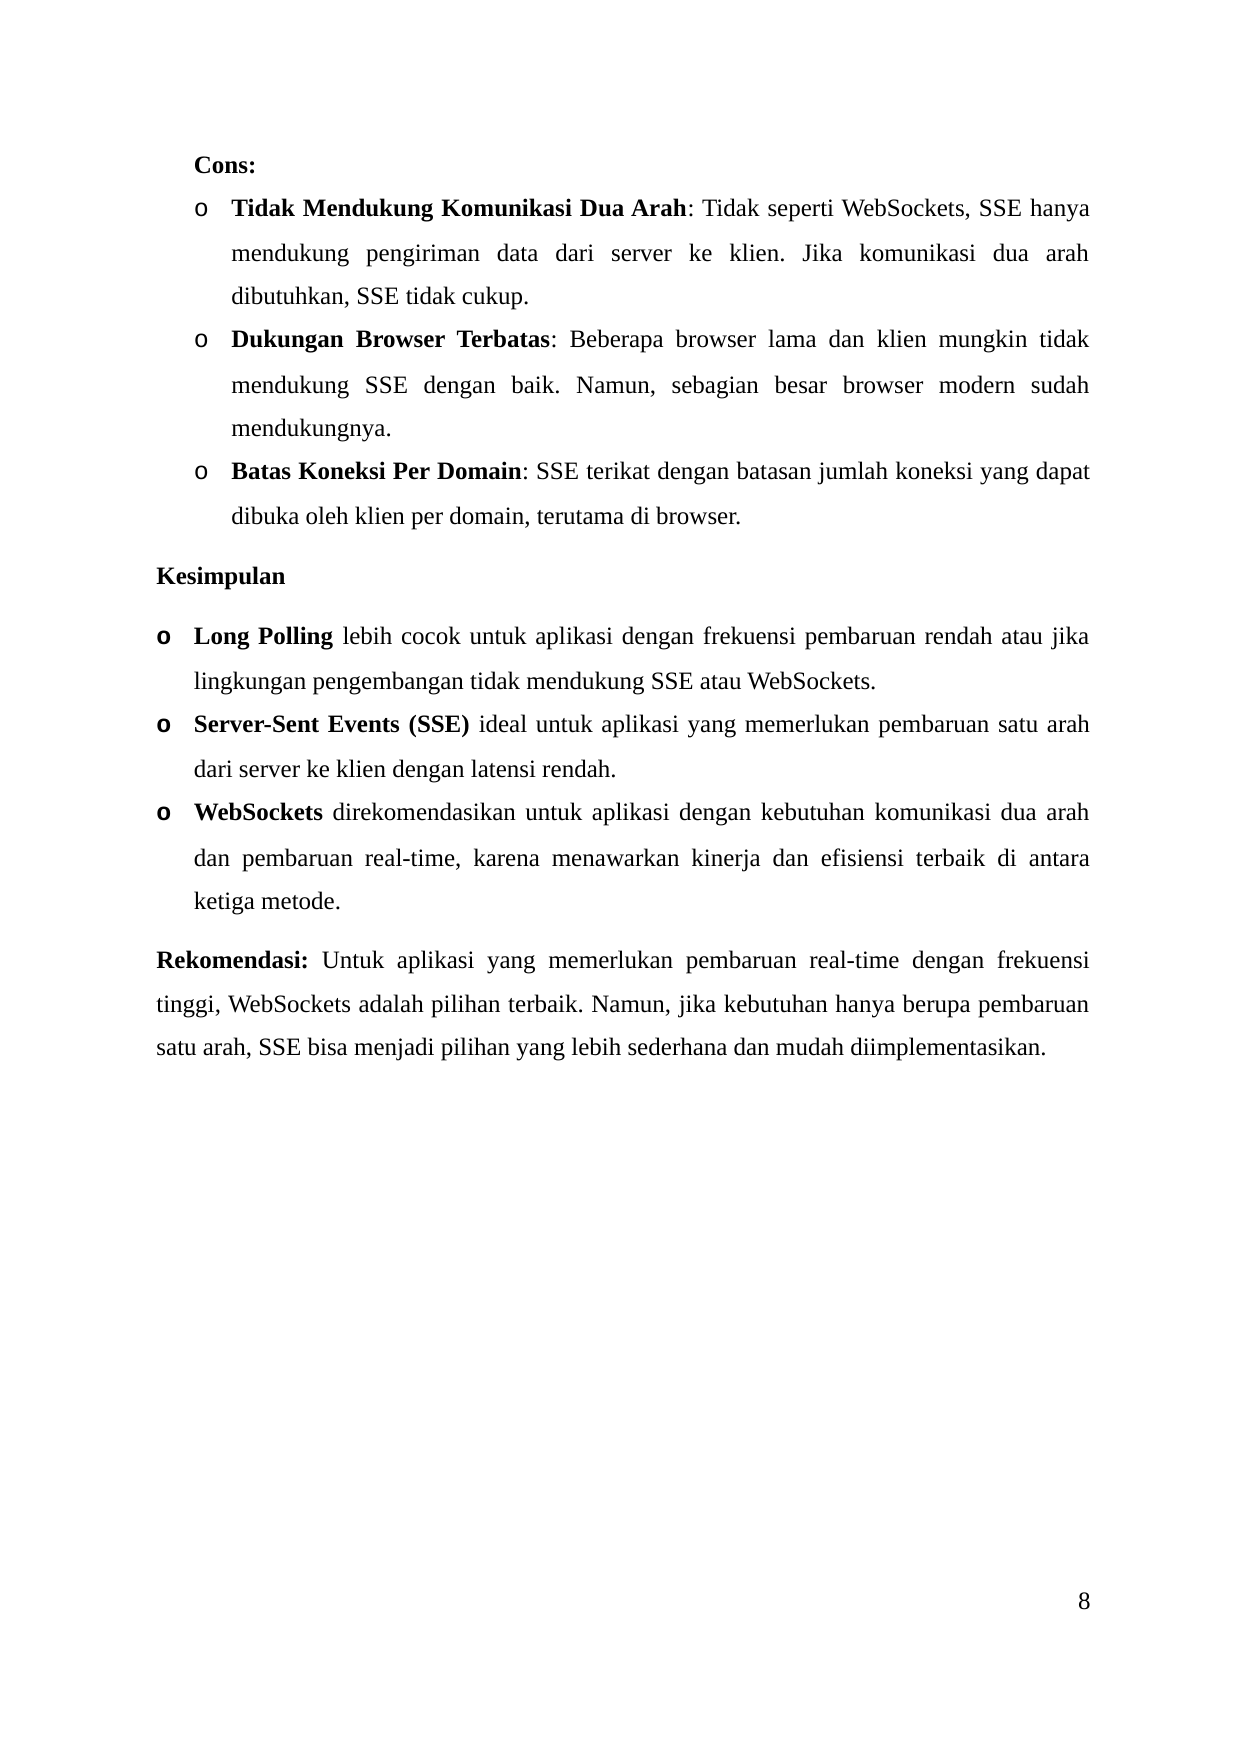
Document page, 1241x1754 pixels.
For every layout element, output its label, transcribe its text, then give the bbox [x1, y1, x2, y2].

text Rekomendasi: Untuk aplikasi yang memerlukan pembaruan real-time dengan frekuensi tinggi, WebSockets adalah pilihan terbaik. Namun, jika kebutuhan hanya berupa pembaruan satu arah, SSE bisa menjadi pilihan yang lebih sederhana dan mudah diimplementasikan. [156, 946, 1090, 1061]
list Cons: [194, 150, 1090, 179]
list WebSockets direkomendasikan untuk aplikasi dengan kebutuhan komunikasi dua arah dan pembaruan real-time, karena menawarkan kinerja dan efisiensi terbaik di antara ketiga metode. [156, 797, 1090, 914]
list Long Polling lebih cocok untuk aplikasi dengan frekuensi pembaruan rendah atau jika lingkungan pengembangan tidak mendukung SSE atau WebSockets. [156, 621, 1090, 695]
list Dukungan Browser Terbatas: Beberapa browser lama dan klien mungkin tidak mendukung SSE dengan baik. Namun, sebagian besar browser modern sudah mendukungnya. [194, 324, 1090, 442]
list Tidak Mendukung Komunikasi Dua Arah: Tidak seperti WebSockets, SSE hanya mendukung pengiriman data dari server ke klien. Jika komunikasi dua arah dibutuhkan, SSE tidak cukup. [194, 193, 1090, 310]
list Batas Koneksi Per Domain: SSE terikat dengan batasan jumlah koneksi yang dapat dibuka oleh klien per domain, terutama di browser. [194, 456, 1090, 530]
text Kesimpulan [119, 561, 1090, 590]
list Server-Sent Events (SSE) ideal untuk aplikasi yang memerlukan pembaruan satu arah dari server ke klien dengan latensi rendah. [156, 709, 1090, 783]
